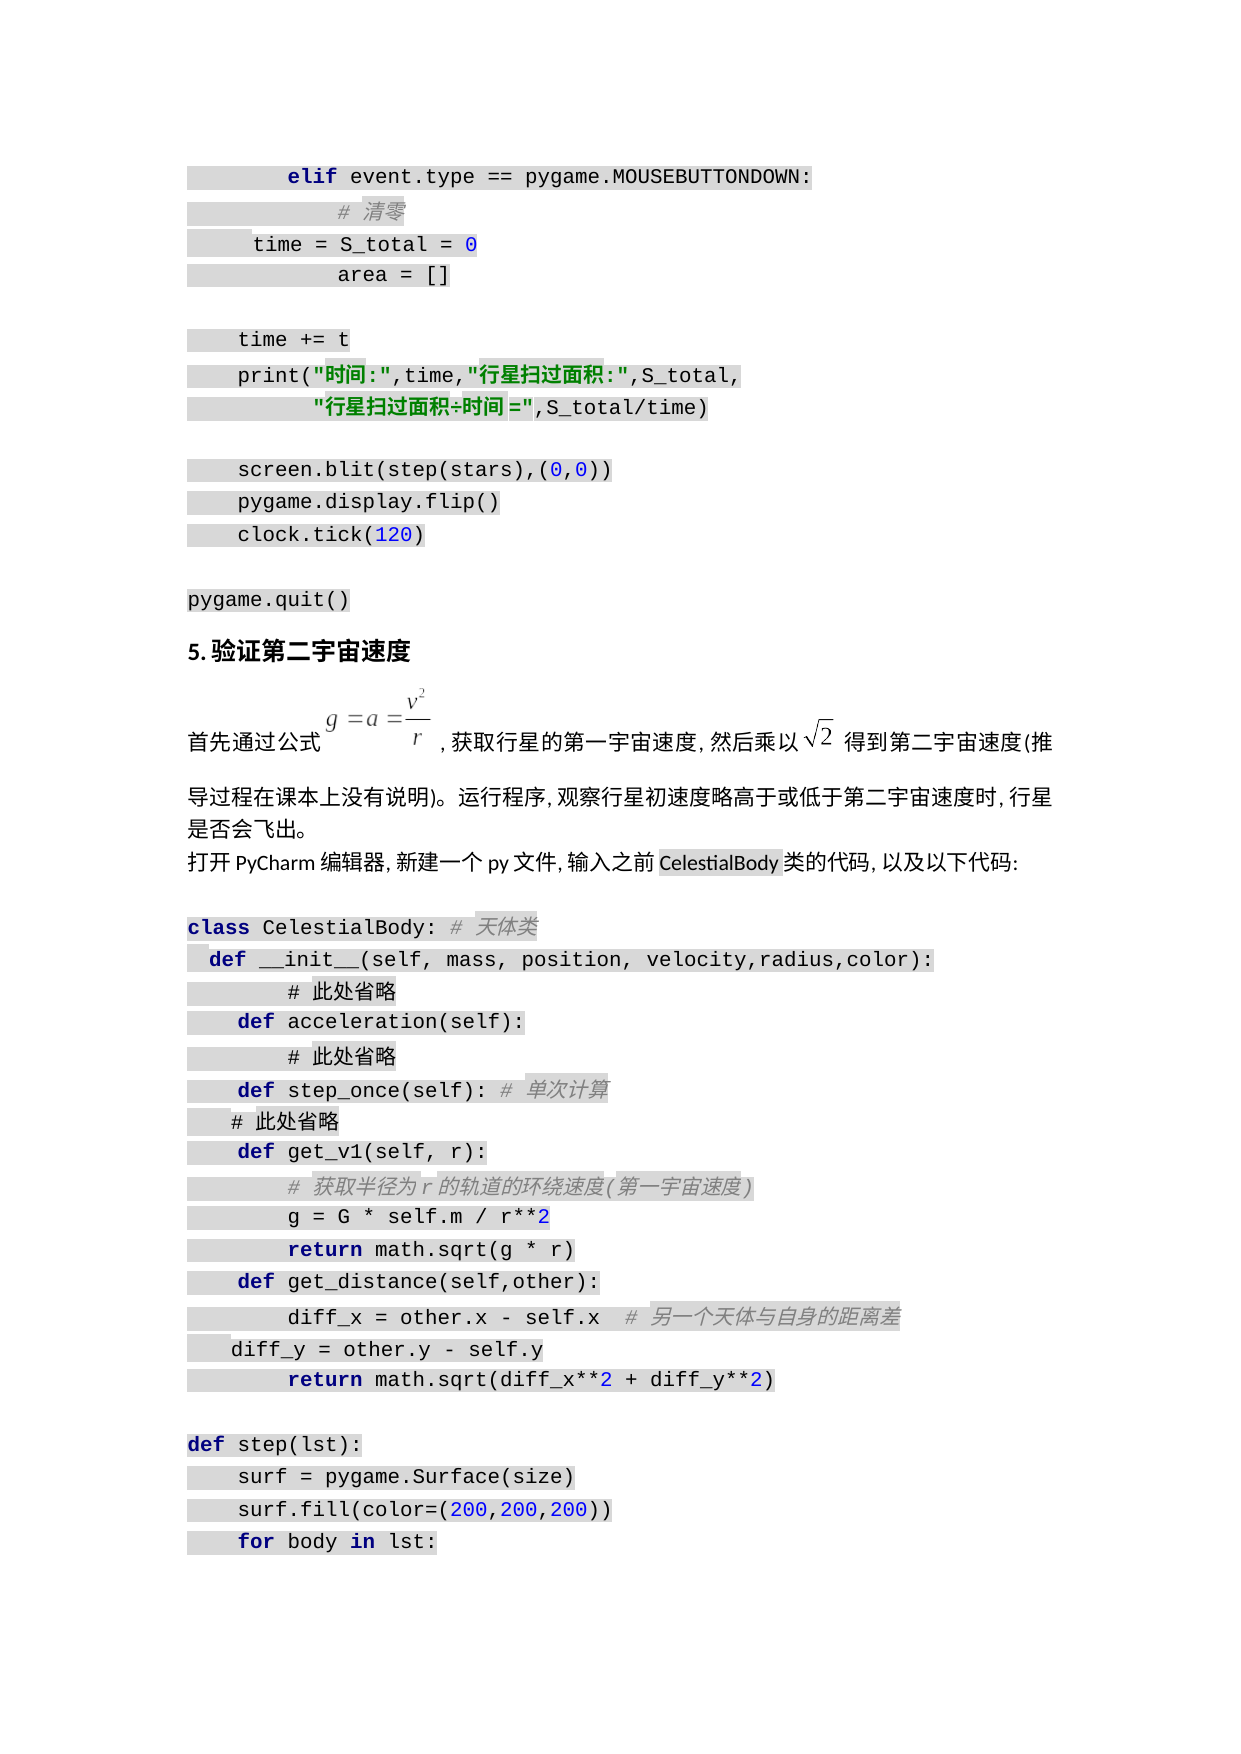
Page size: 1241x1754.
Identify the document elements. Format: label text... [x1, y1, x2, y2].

text 首先通过公式 , 获取行星的第一宇宙速度, 然后乘以 得到第二宇宙速度(推导过程在课本上没有说明)。运行程序, 观察行星初速度略高于或低于第二宇宙速度时, 行星是否会飞出。 [187, 682, 1053, 844]
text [187, 909, 1053, 1559]
text 打开PyCharm编辑器, 新建一个py文件, 输入之前CelestialBody类的代码, 以及以下代码: [187, 844, 1053, 877]
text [187, 162, 1053, 617]
text 5. 验证第二宇宙速度 [187, 617, 1053, 682]
